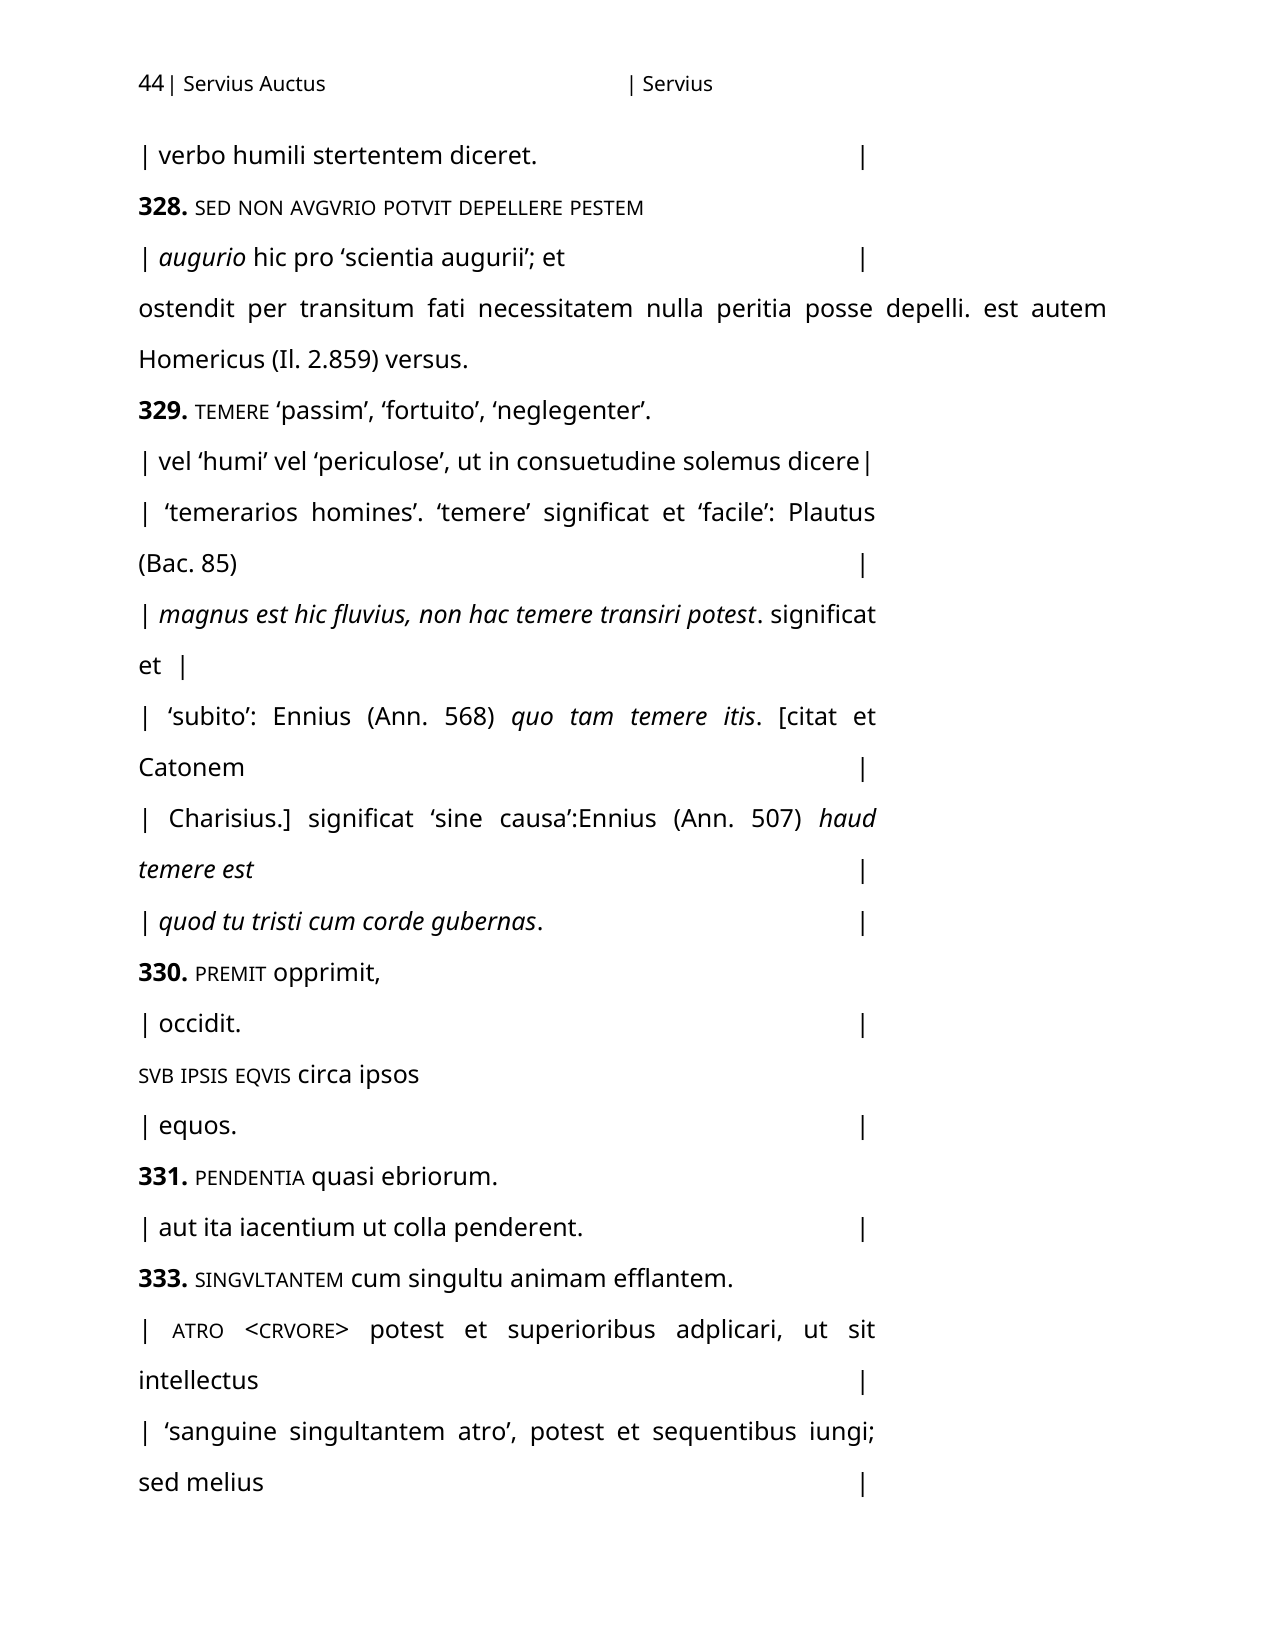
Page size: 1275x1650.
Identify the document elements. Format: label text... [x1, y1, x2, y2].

text svb ipsis eqvis circa ipsos [138, 1056, 1108, 1090]
text | atro <crvore> potest et superioribus adplicari, ut sit intellectus | [138, 1311, 876, 1397]
text 329. temere ‘passim’, ‘fortuito’, ‘neglegenter’. [138, 393, 1108, 427]
text 331. pendentia quasi ebriorum. [138, 1158, 1108, 1192]
text | verbo humili stertentem diceret. | [138, 137, 876, 172]
text | aut ita iacentium ut colla penderent. | [138, 1209, 876, 1243]
text | augurio hic pro ‘scientia augurii’; et | [138, 239, 876, 274]
text 333. singvltantem cum singultu animam efflantem. [138, 1260, 1108, 1294]
text | ‘sanguine singultantem atro’, potest et sequentibus iungi; sed melius | [138, 1413, 876, 1499]
text | Charisius.] significat ‘sine causa’:Ennius (Ann. 507) haud temere est | [138, 801, 876, 886]
text 328. sed non avgvrio potvit depellere pestem [138, 188, 1108, 223]
text 330. premit opprimit, [138, 954, 1108, 988]
text | occidit. | [138, 1005, 876, 1039]
text | vel ‘humi’ vel ‘periculose’, ut in consuetudine solemus dicere | [138, 444, 876, 478]
text | equos. | [138, 1107, 876, 1141]
text | quod tu tristi cum corde gubernas. | [138, 903, 876, 937]
text | ‘temerarios homines’. ‘temere’ significat et ‘facile’: Plautus (Bac. 85) | [138, 495, 876, 580]
text ostendit per transitum fati necessitatem nulla peritia posse depelli. est autem Homericus (Il. 2.859) versus. [138, 291, 1108, 376]
text | ‘subito’: Ennius (Ann. 568) quo tam temere itis. [citat et Catonem | [138, 699, 876, 784]
text | magnus est hic fluvius, non hac temere transiri potest. significat et | [138, 597, 876, 682]
